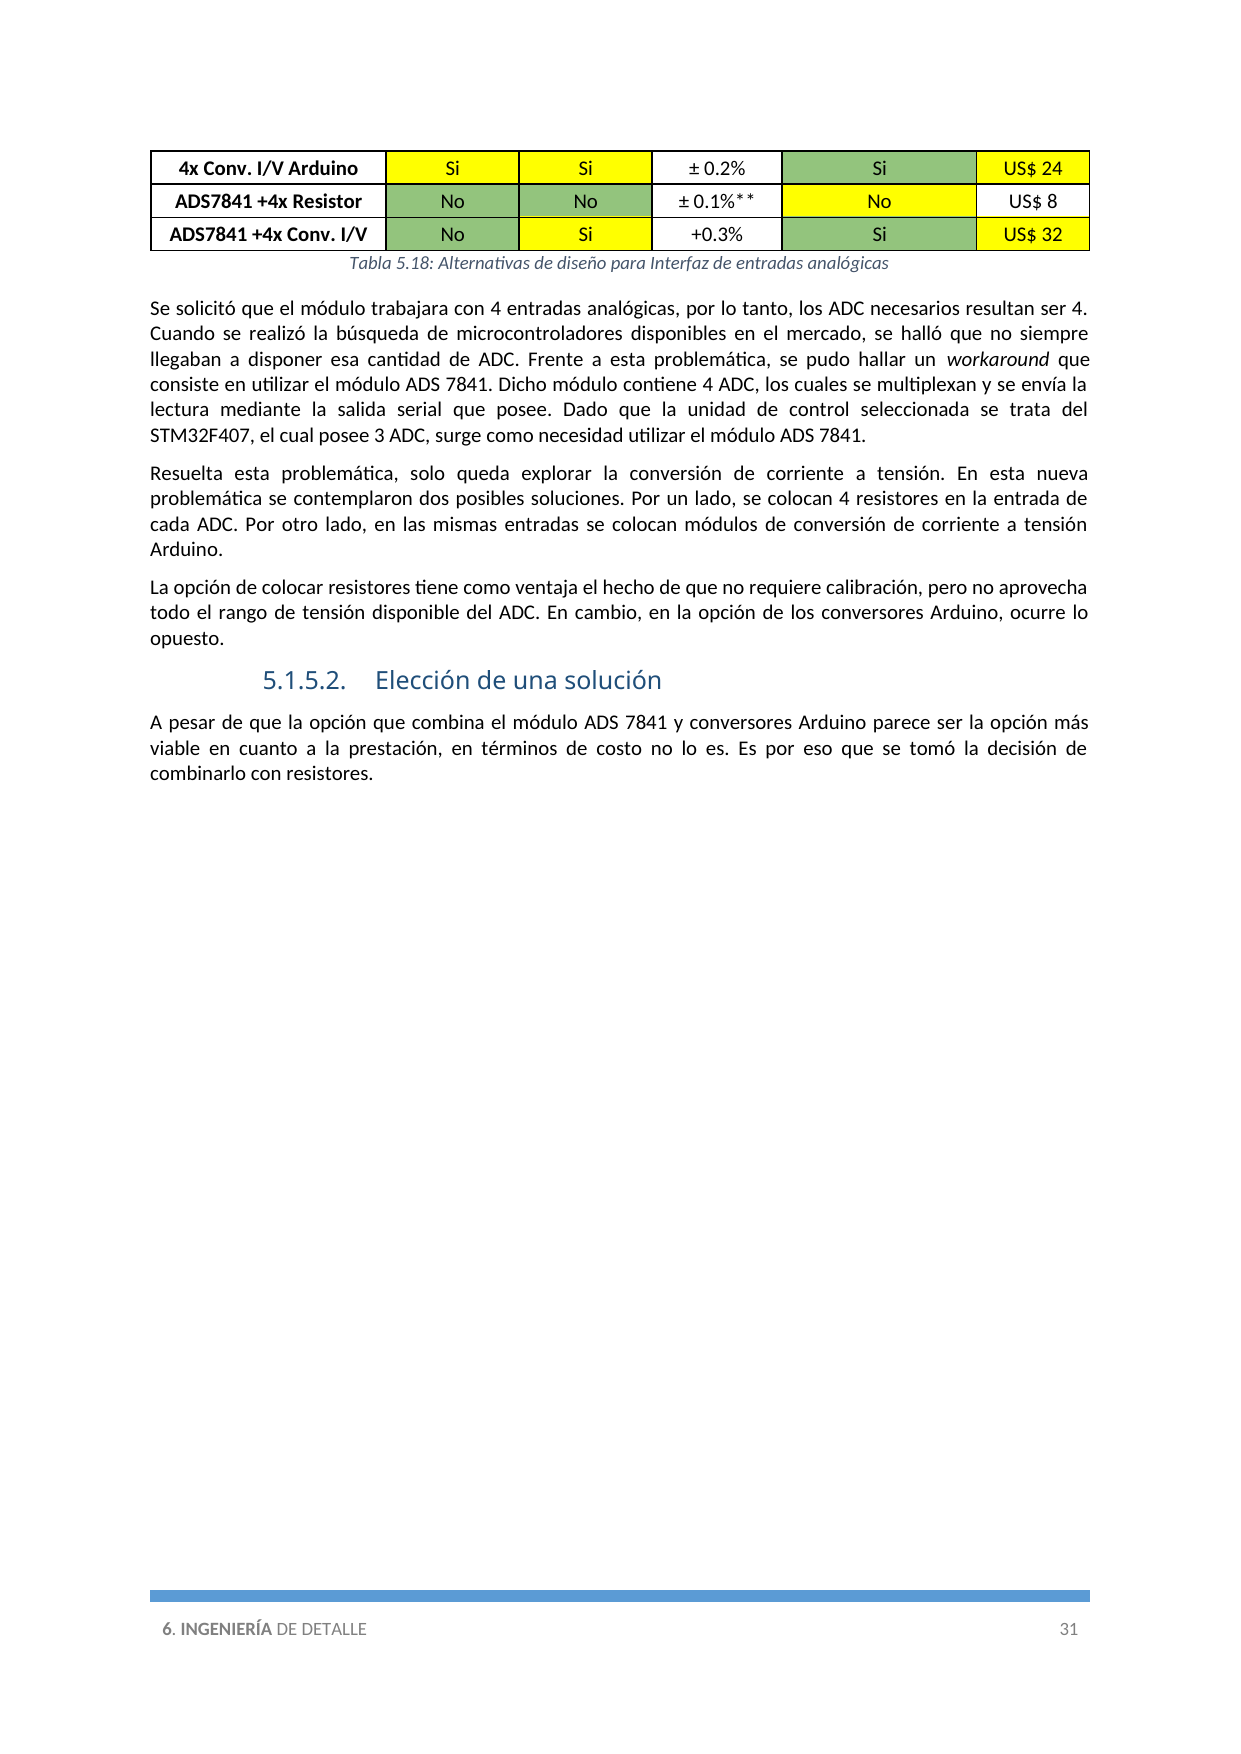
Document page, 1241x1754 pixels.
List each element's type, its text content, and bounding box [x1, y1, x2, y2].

table_cell No [387, 185, 518, 216]
table_cell US$ 24 [977, 152, 1089, 183]
table_cell Si [520, 152, 651, 183]
table_cell US$ 32 [977, 218, 1089, 250]
table_cell Si [783, 218, 976, 250]
subtitle Elección de una solución [262, 663, 1090, 697]
table_cell No [520, 185, 651, 216]
table_cell ADS7841 +4x Resistor [152, 185, 385, 216]
text Se solicitó que el módulo trabajara con 4 entradas analógicas, por lo tanto, los ADC necesarios resultan ser 4. Cuando se realizó la búsqueda de microcontroladores disponibles en el mercado, se halló que no siempre llegaban a disponer esa cantidad de ADC. Frente a esta problemática, se pudo hallar un workaround que consiste en utilizar el módulo ADS 7841. Dicho módulo contiene 4 ADC, los cuales se multiplexan y se envía la lectura mediante la salida serial que posee. Dado que la unidad de control seleccionada se trata del STM32F407, el cual posee 3 ADC, surge como necesidad utilizar el módulo ADS 7841. [150, 295, 1090, 447]
table_cell Si [783, 152, 976, 183]
table_cell ADS7841 +4x Conv. I/V [152, 218, 385, 250]
table_cell Si [387, 152, 518, 183]
table_cell +0.3% [653, 218, 781, 250]
table_cell 4x Conv. I/V Arduino [152, 152, 385, 183]
table_cell No [387, 218, 518, 250]
table_cell Si [520, 218, 651, 250]
table_cell No [783, 185, 976, 216]
text La opción de colocar resistores tiene como ventaja el hecho de que no requiere calibración, pero no aprovecha todo el rango de tensión disponible del ADC. En cambio, en la opción de los conversores Arduino, ocurre lo opuesto. [150, 574, 1090, 650]
text A pesar de que la opción que combina el módulo ADS 7841 y conversores Arduino parece ser la opción más viable en cuanto a la prestación, en términos de costo no lo es. Es por eso que se tomó la decisión de combinarlo con resistores. [150, 709, 1090, 786]
table_cell US$ 8 [977, 185, 1089, 216]
table_cell ± 0.2% [653, 152, 781, 183]
text Resuelta esta problemática, solo queda explorar la conversión de corriente a tensión. En esta nueva problemática se contemplaron dos posibles soluciones. Por un lado, se colocan 4 resistores en la entrada de cada ADC. Por otro lado, en las mismas entradas se colocan módulos de conversión de corriente a tensión Arduino. [150, 460, 1090, 562]
table_cell ± 0.1%** [653, 185, 781, 216]
